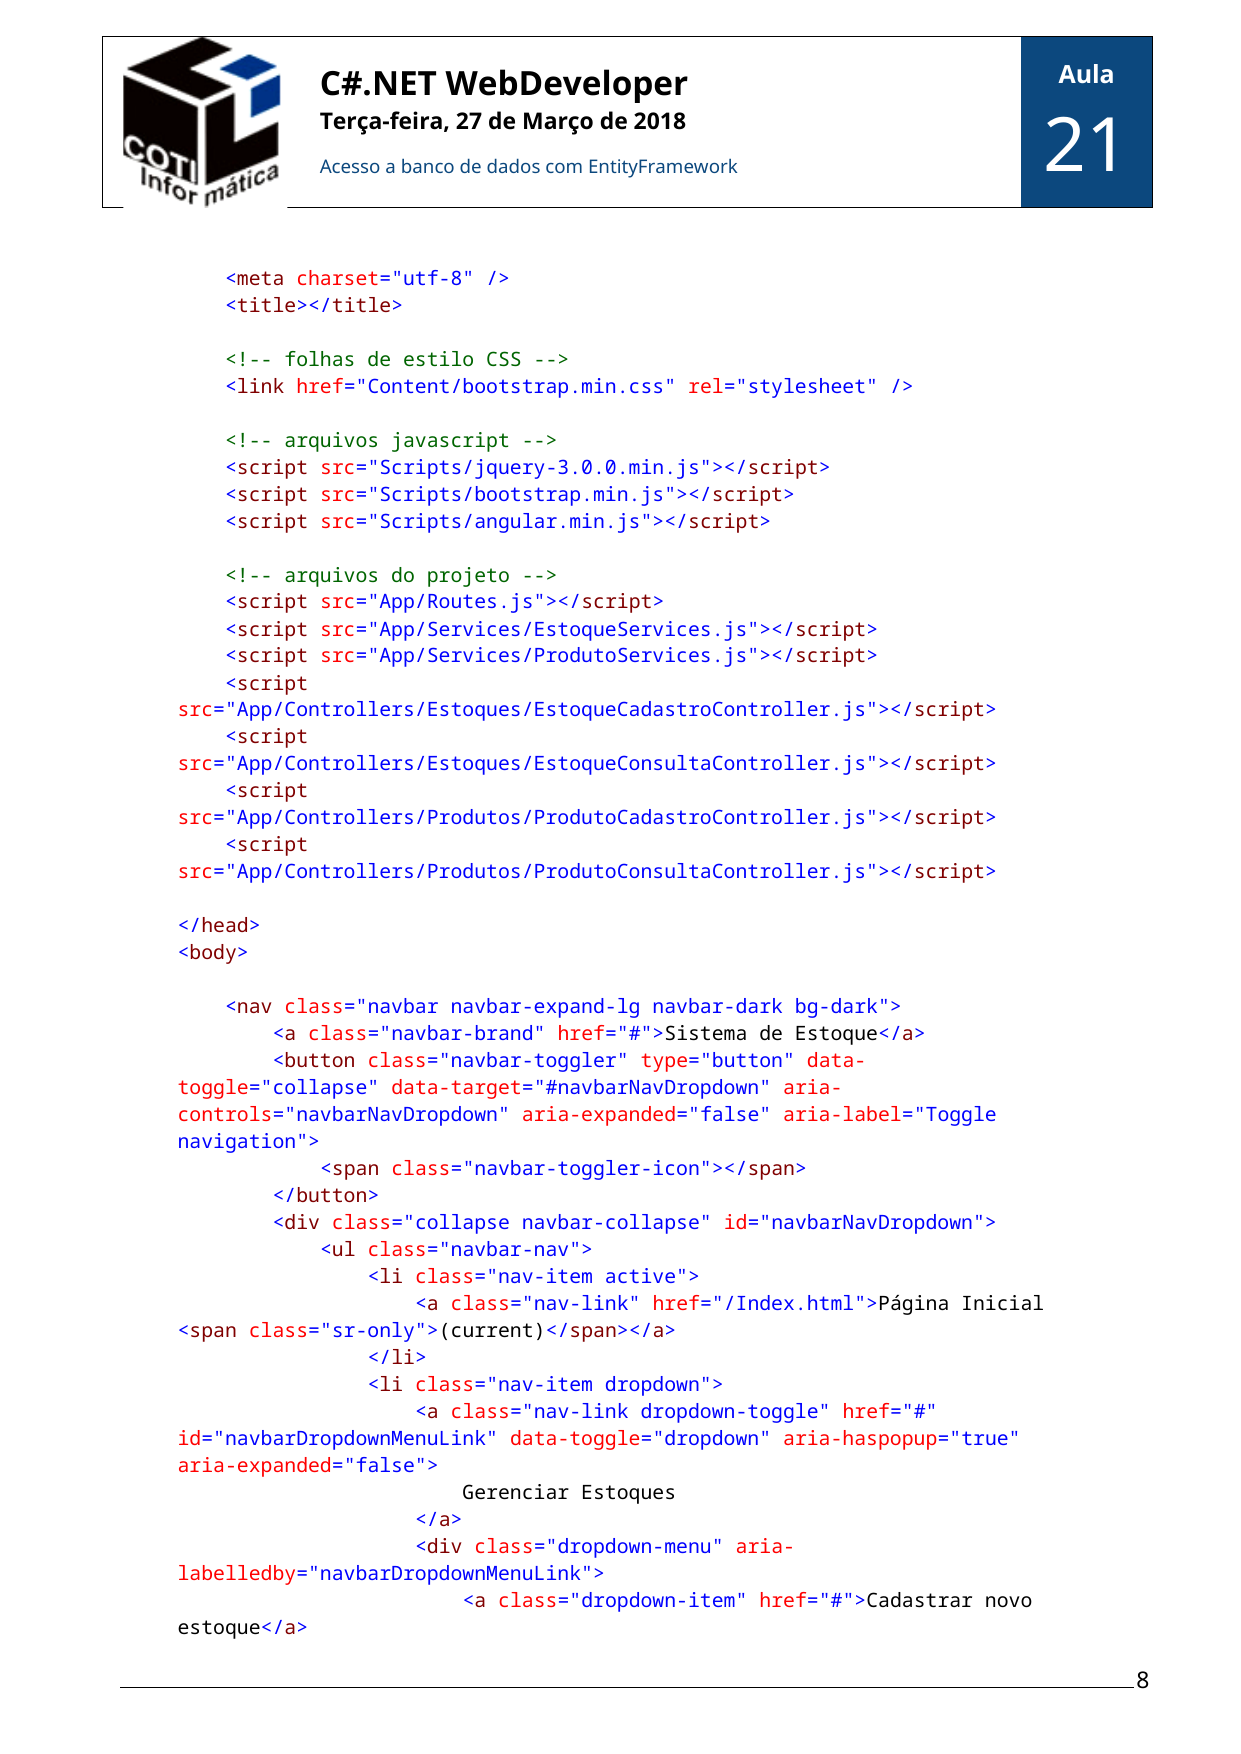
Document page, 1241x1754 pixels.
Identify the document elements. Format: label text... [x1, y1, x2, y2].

text <div class="collapse navbar-collapse" id="navbarNavDropdown"> [177, 1208, 1063, 1235]
text <script src="App/Controllers/Produtos/ProdutoConsultaController.js"></script> [177, 831, 1063, 884]
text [177, 1397, 1063, 1478]
text <link href="Content/bootstrap.min.css" rel="stylesheet" /> [177, 372, 1063, 399]
text </head> [177, 912, 1063, 938]
text <body> [177, 938, 1063, 966]
text <script src="App/Routes.js"></script> [177, 588, 1063, 615]
text <!-- folhas de estilo CSS --> [177, 345, 1063, 372]
text </a> [177, 1505, 1063, 1532]
text <script src="App/Controllers/Estoques/EstoqueCadastroController.js"></script> [177, 669, 1063, 723]
text <title></title> [177, 291, 1063, 318]
text <script src="Scripts/angular.min.js"></script> [177, 507, 1063, 534]
text <script src="Scripts/bootstrap.min.js"></script> [177, 480, 1063, 507]
text <script src="Scripts/jquery-3.0.0.min.js"></script> [177, 453, 1063, 480]
text <button class="navbar-toggler" type="button" data-toggle="collapse" data-target="#navbarNavDropdown" aria-controls="navbarNavDropdown" aria-expanded="false" aria-label="Toggle navigation"> [177, 1046, 1063, 1154]
text <div class="dropdown-menu" aria-labelledby="navbarDropdownMenuLink"> [177, 1532, 1063, 1586]
text <a class="dropdown-item" href="#">Cadastrar novo estoque</a> [177, 1586, 1063, 1640]
text <span class="navbar-toggler-icon"></span> [177, 1154, 1063, 1181]
text <ul class="navbar-nav"> [177, 1235, 1063, 1262]
text </li> [177, 1343, 1063, 1370]
text <a class="nav-link" href="/Index.html">Página Inicial <span class="sr-only">(current)</span></a> [177, 1289, 1063, 1343]
text <meta charset="utf-8" /> [177, 264, 1063, 291]
text <script src="App/Controllers/Produtos/ProdutoCadastroController.js"></script> [177, 777, 1063, 831]
text <!-- arquivos javascript --> [177, 426, 1063, 453]
text </button> [177, 1181, 1063, 1208]
text <!-- arquivos do projeto --> [177, 561, 1063, 588]
text <nav class="navbar navbar-expand-lg navbar-dark bg-dark"> [177, 992, 1063, 1019]
text Gerenciar Estoques [177, 1478, 1063, 1505]
text <a class="navbar-brand" href="#">Sistema de Estoque</a> [177, 1019, 1063, 1046]
text <script src="App/Services/ProdutoServices.js"></script> [177, 642, 1063, 669]
text <script src="App/Services/EstoqueServices.js"></script> [177, 615, 1063, 642]
text <script src="App/Controllers/Estoques/EstoqueConsultaController.js"></script> [177, 723, 1063, 777]
text <li class="nav-item dropdown"> [177, 1370, 1063, 1397]
text <li class="nav-item active"> [177, 1262, 1063, 1289]
